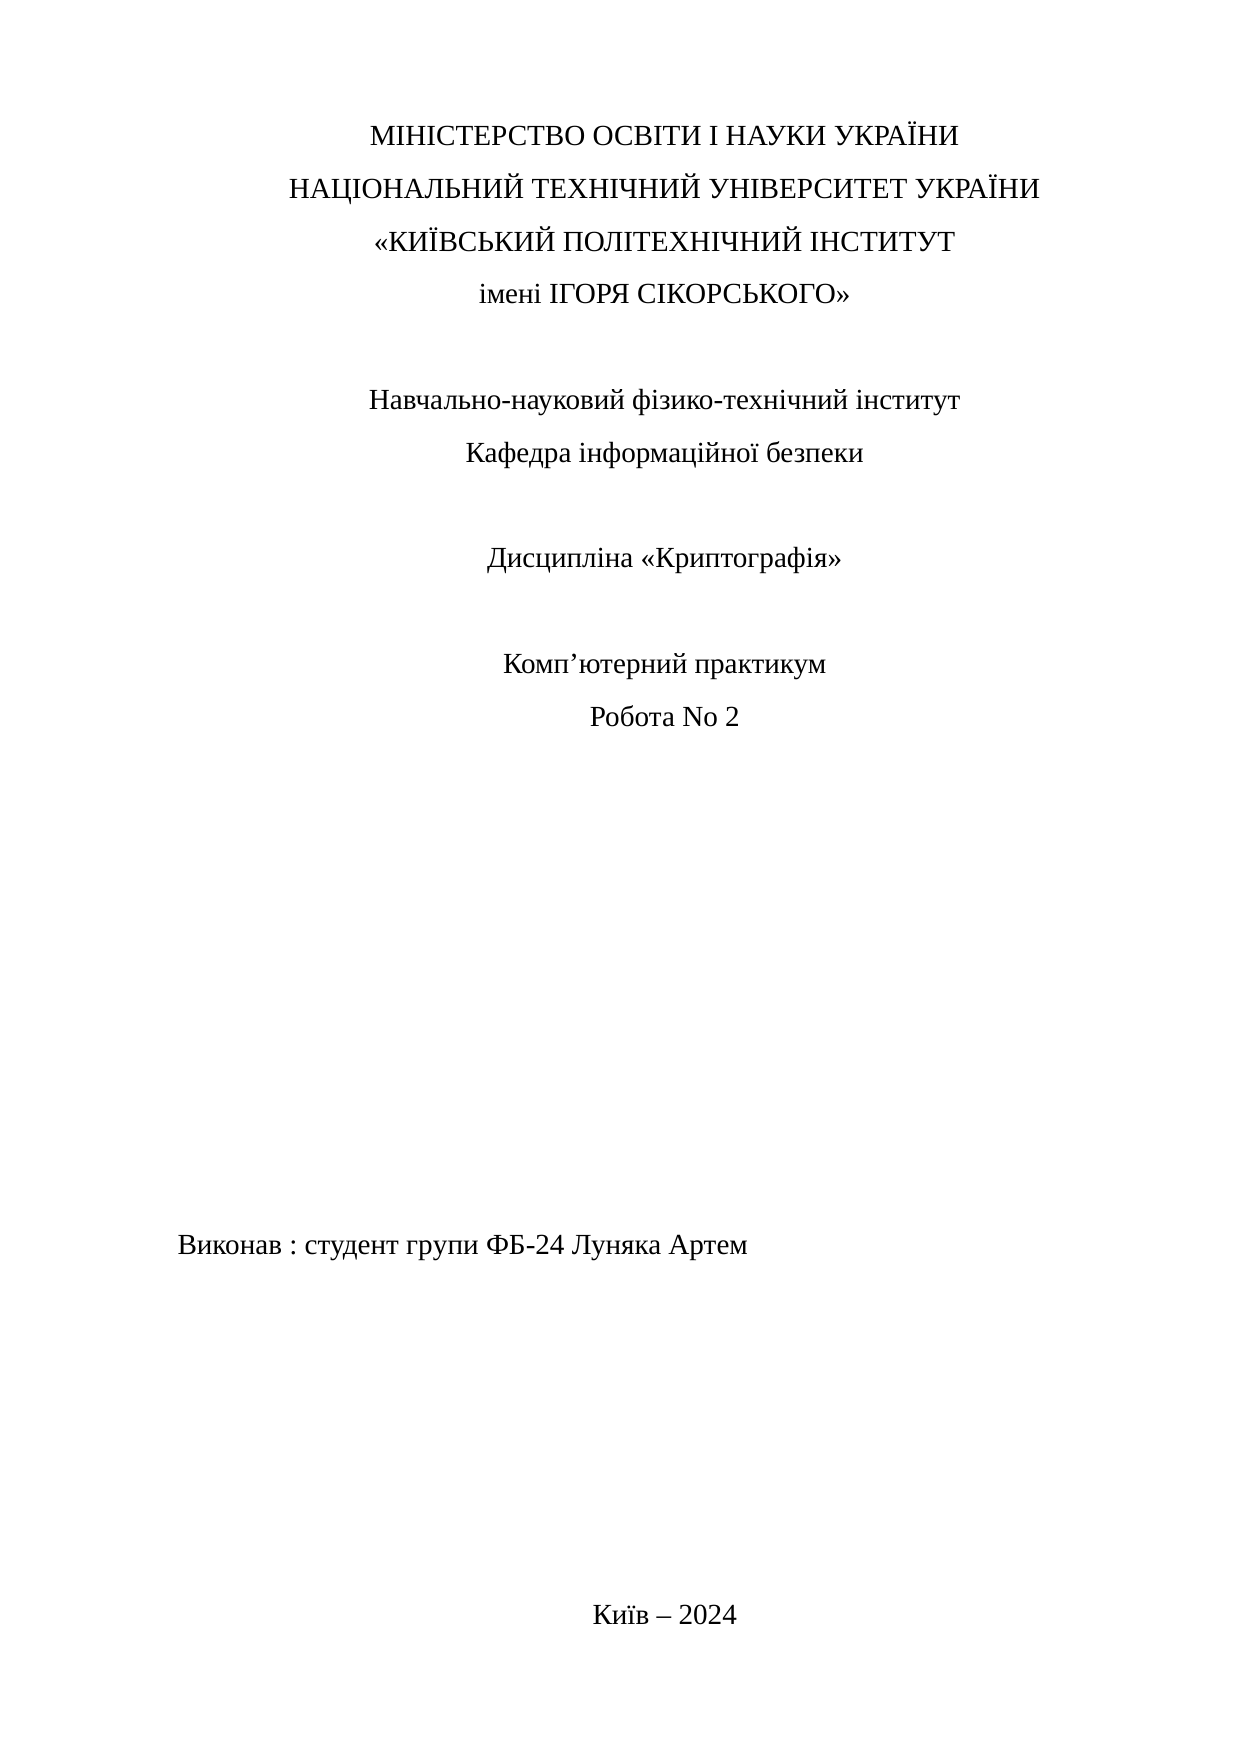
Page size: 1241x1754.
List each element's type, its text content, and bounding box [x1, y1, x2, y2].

text НАЦІОНАЛЬНИЙ ТЕХНІЧНИЙ УНІВЕРСИТЕТ УКРАЇНИ [177, 171, 1152, 204]
text Кафедра інформаційної безпеки [177, 435, 1152, 468]
text «КИЇВСЬКИЙ ПОЛІТЕХНІЧНИЙ ІНСТИТУТ [177, 224, 1152, 257]
text Виконав : студент групи ФБ-24 Луняка Артем [177, 1227, 1152, 1261]
text Дисципліна «Криптографія» [177, 541, 1152, 574]
text Київ – 2024 [177, 1597, 1152, 1630]
text МІНІСТЕРСТВО ОСВІТИ І НАУКИ УКРАЇНИ [177, 118, 1152, 152]
text Навчально-науковий фізико-технічний інститут [177, 382, 1152, 416]
text Комп’ютерний практикум [177, 646, 1152, 680]
text Робота No 2 [177, 699, 1152, 733]
text імені ІГОРЯ СІКОРСЬКОГО» [177, 277, 1152, 310]
